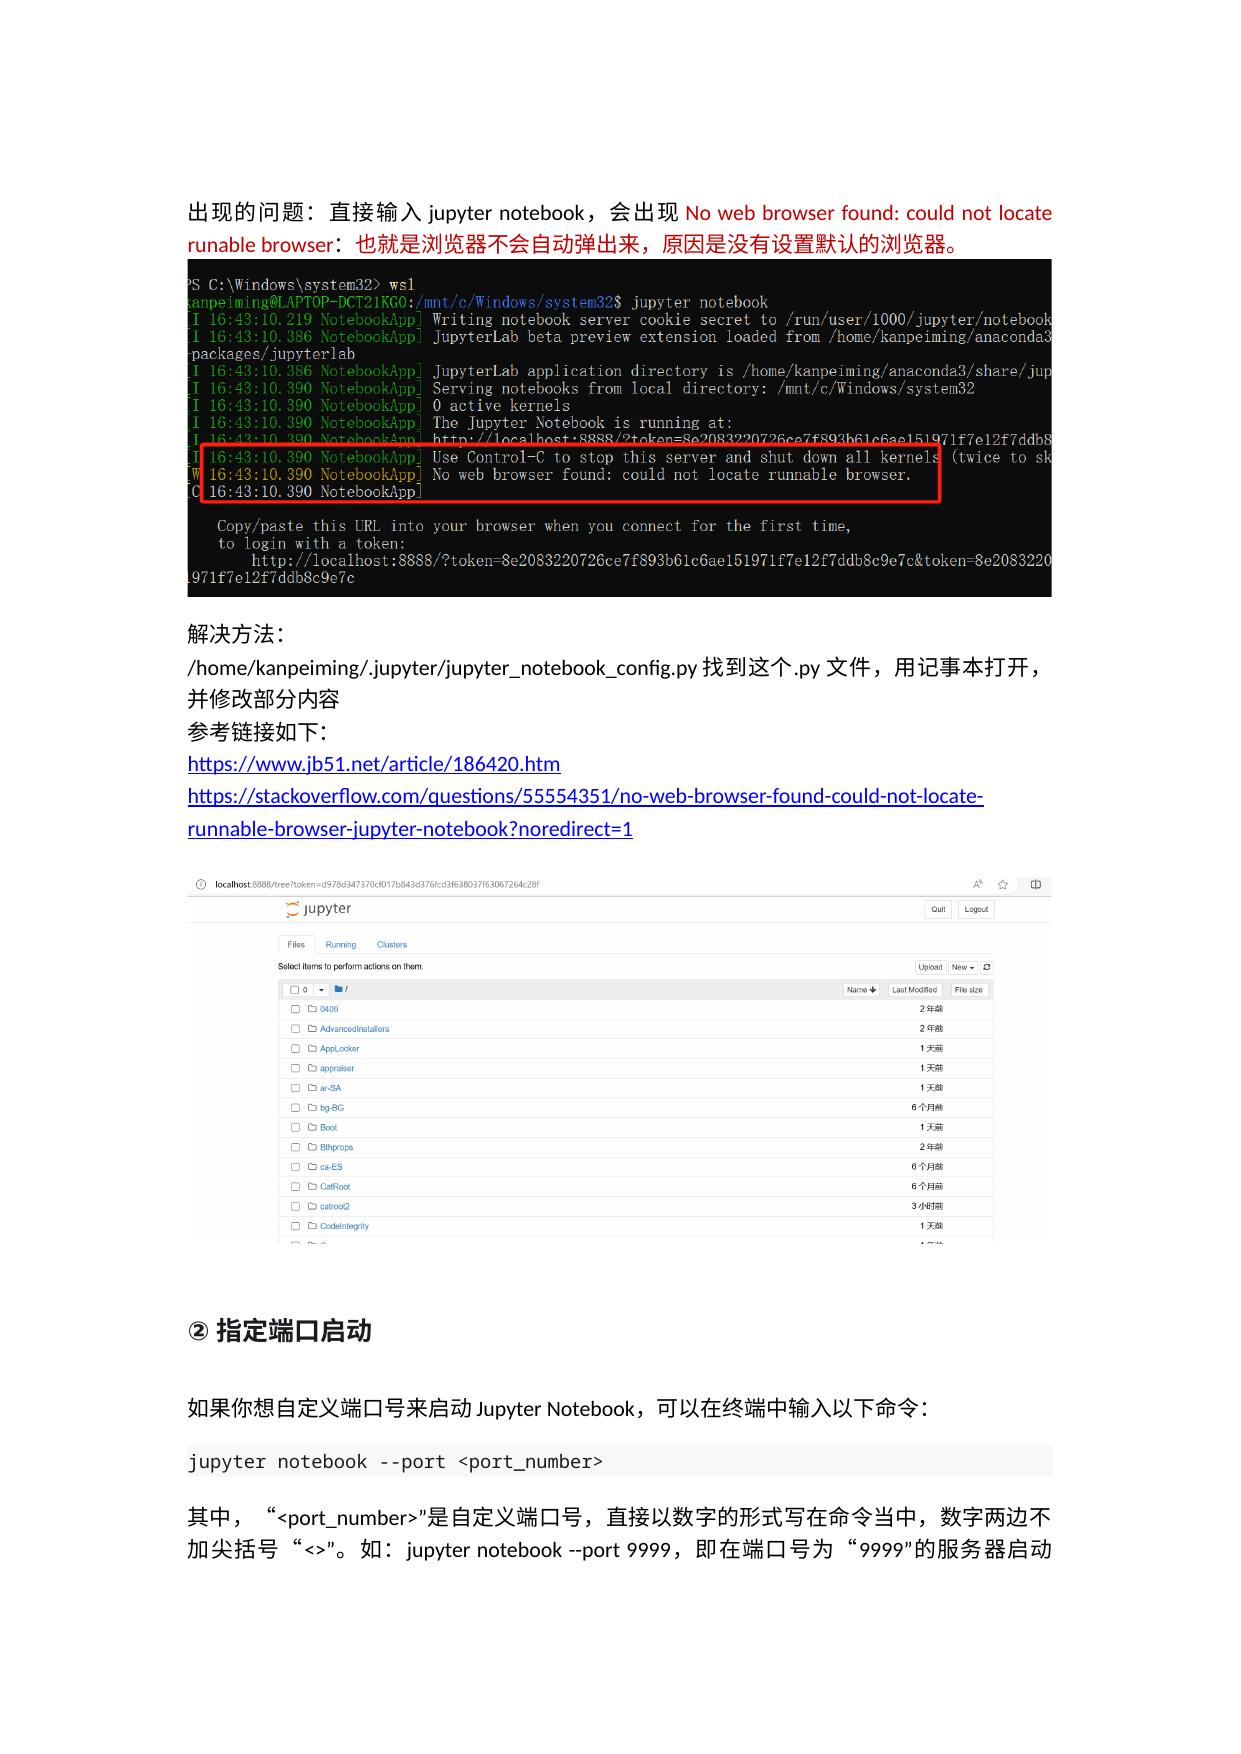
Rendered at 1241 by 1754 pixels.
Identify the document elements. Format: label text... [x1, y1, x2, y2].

list https://www.jb51.net/article/186420.htm [187, 747, 1053, 779]
list 出现的问题：直接输入jupyter notebook，会出现No web browser found: could not locate runable browser：也就是浏览器不会自动弹出来，原因是没有设置默认的浏览器。 [187, 194, 1053, 259]
text jupyter notebook --port <port_number> [187, 1445, 1053, 1477]
subtitle ② 指定端口启动 [187, 1296, 1053, 1361]
list 如果你想自定义端口号来启动Jupyter Notebook，可以在终端中输入以下命令： [187, 1390, 1053, 1423]
list /home/kanpeiming/.jupyter/jupyter_notebook_config.py找到这个.py 文件，用记事本打开，并修改部分内容 [187, 649, 1053, 714]
list 参考链接如下： [187, 714, 1053, 747]
picture [187, 877, 1052, 1244]
picture [187, 259, 1052, 597]
list https://stackoverflow.com/questions/55554351/no-web-browser-found-could-not-locate-runnable-browser-jupyter-notebook?noredirect=1 [187, 779, 1053, 844]
list 解决方法： [187, 617, 1053, 649]
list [187, 1499, 1053, 1564]
